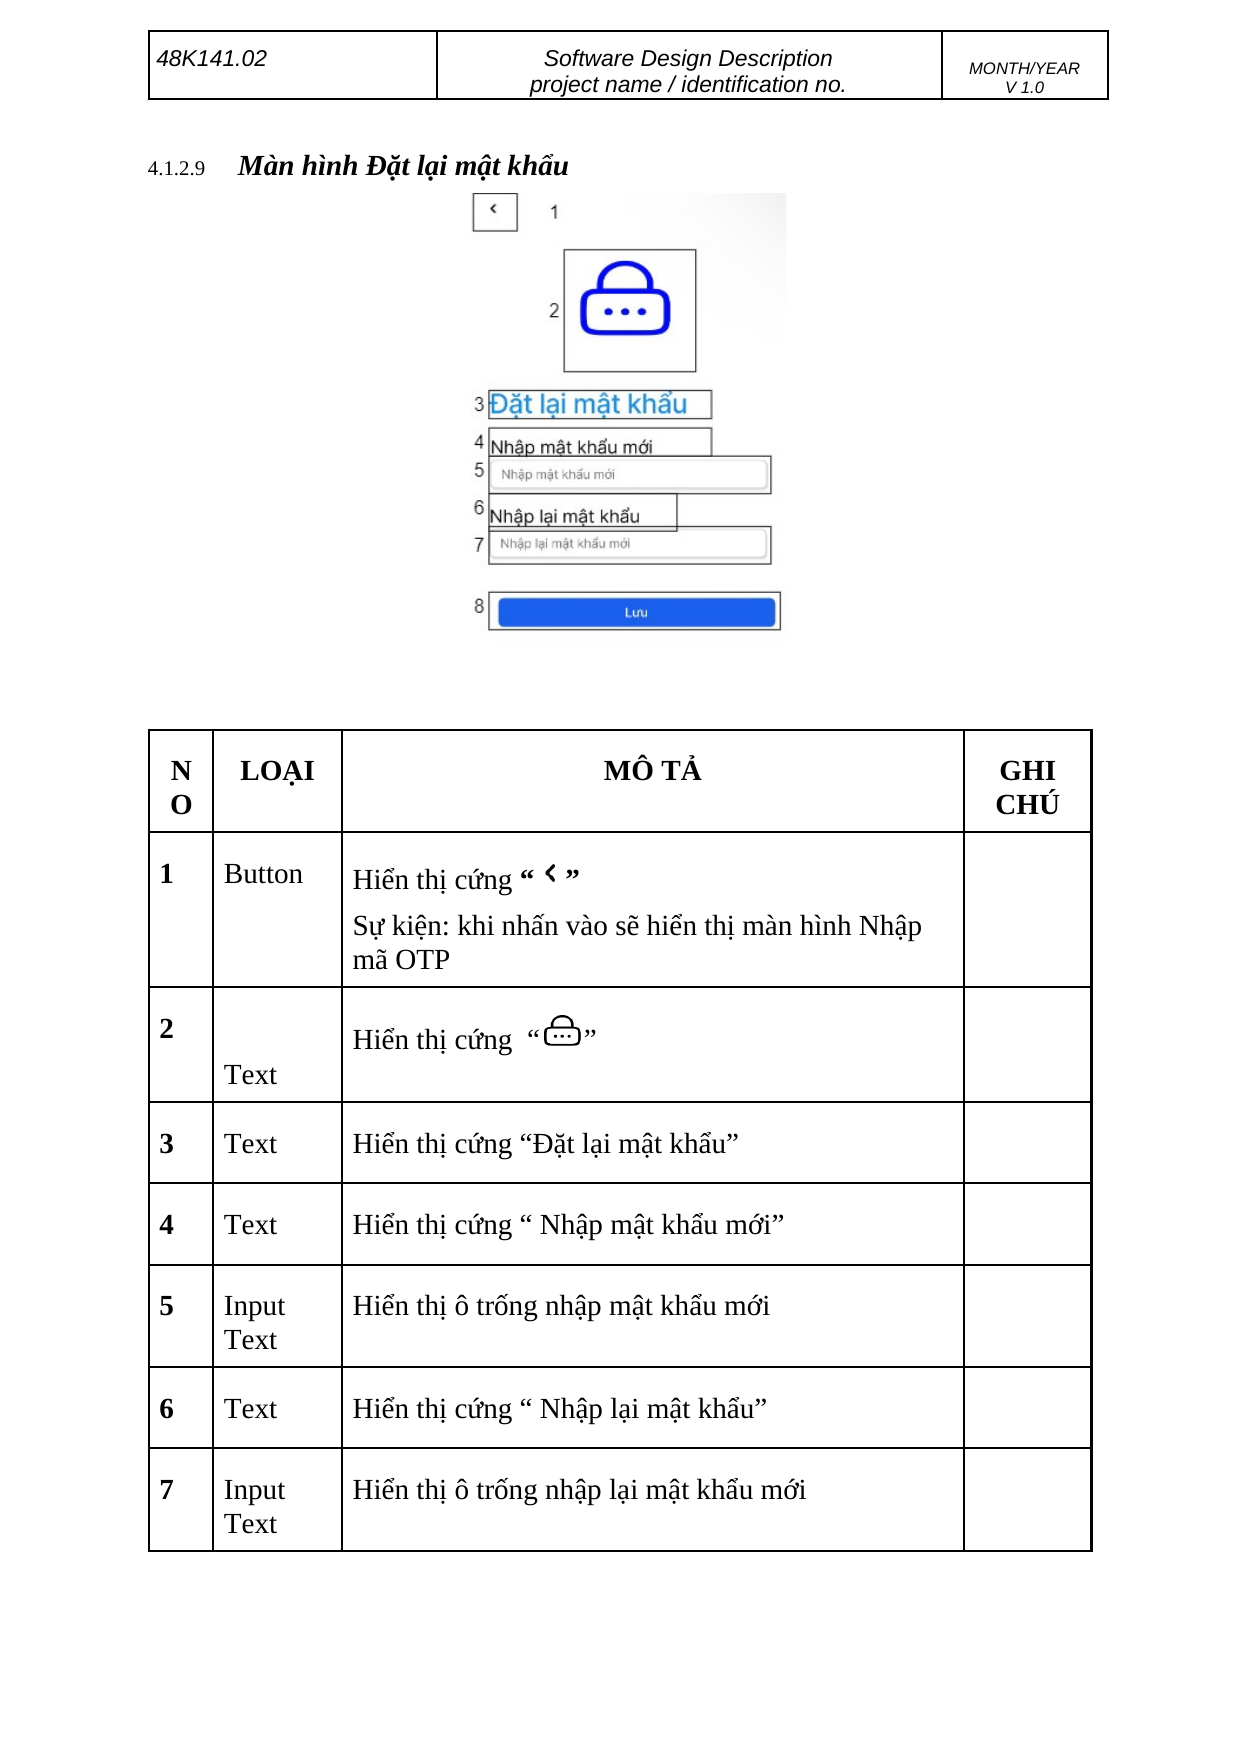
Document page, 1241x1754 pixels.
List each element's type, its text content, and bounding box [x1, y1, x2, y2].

table_header LOẠI [214, 731, 341, 831]
picture [452, 193, 788, 729]
table_cell Text [214, 1103, 341, 1182]
table_cell 1 [150, 833, 212, 986]
table_cell Hiển thị cứng “” Sự kiện: khi nhấn vào sẽ hiển thị màn hình Nhập mã OTP [343, 833, 963, 986]
table_cell [965, 988, 1090, 1101]
table_cell Hiển thị cứng “ Nhập mật khẩu mới” [343, 1184, 963, 1263]
table_cell [965, 1103, 1090, 1182]
table_cell 2 [150, 988, 212, 1101]
picture [534, 856, 565, 890]
table_cell 4 [150, 1184, 212, 1263]
table_cell Hiển thị cứng “ Nhập lại mật khẩu” [343, 1368, 963, 1447]
table_header MÔ TẢ [343, 731, 963, 831]
picture [539, 1011, 584, 1050]
table_cell [965, 1184, 1090, 1263]
table_cell Input Text [214, 1449, 341, 1550]
table_cell 3 [150, 1103, 212, 1182]
table_cell Text [214, 1368, 341, 1447]
table_header GHI CHÚ [965, 731, 1090, 831]
table_cell [965, 1449, 1090, 1550]
table_cell [965, 1266, 1090, 1366]
table_cell Text [214, 988, 341, 1101]
table_cell Hiển thị cứng “” [343, 988, 963, 1101]
table_header NO [150, 731, 212, 831]
table_cell Button [214, 833, 341, 986]
table_cell [965, 1368, 1090, 1447]
table_cell Hiển thị ô trống nhập mật khẩu mới [343, 1266, 963, 1366]
table_cell Hiển thị cứng “Đặt lại mật khẩu” [343, 1103, 963, 1182]
table_cell 7 [150, 1449, 212, 1550]
table_cell Text [214, 1184, 341, 1263]
table_cell 5 [150, 1266, 212, 1366]
table_cell 6 [150, 1368, 212, 1447]
table_cell Hiển thị ô trống nhập lại mật khẩu mới [343, 1449, 963, 1550]
subtitle Màn hình Đặt lại mật khẩu [148, 148, 1092, 181]
table_cell [965, 833, 1090, 986]
table_cell Input Text [214, 1266, 341, 1366]
